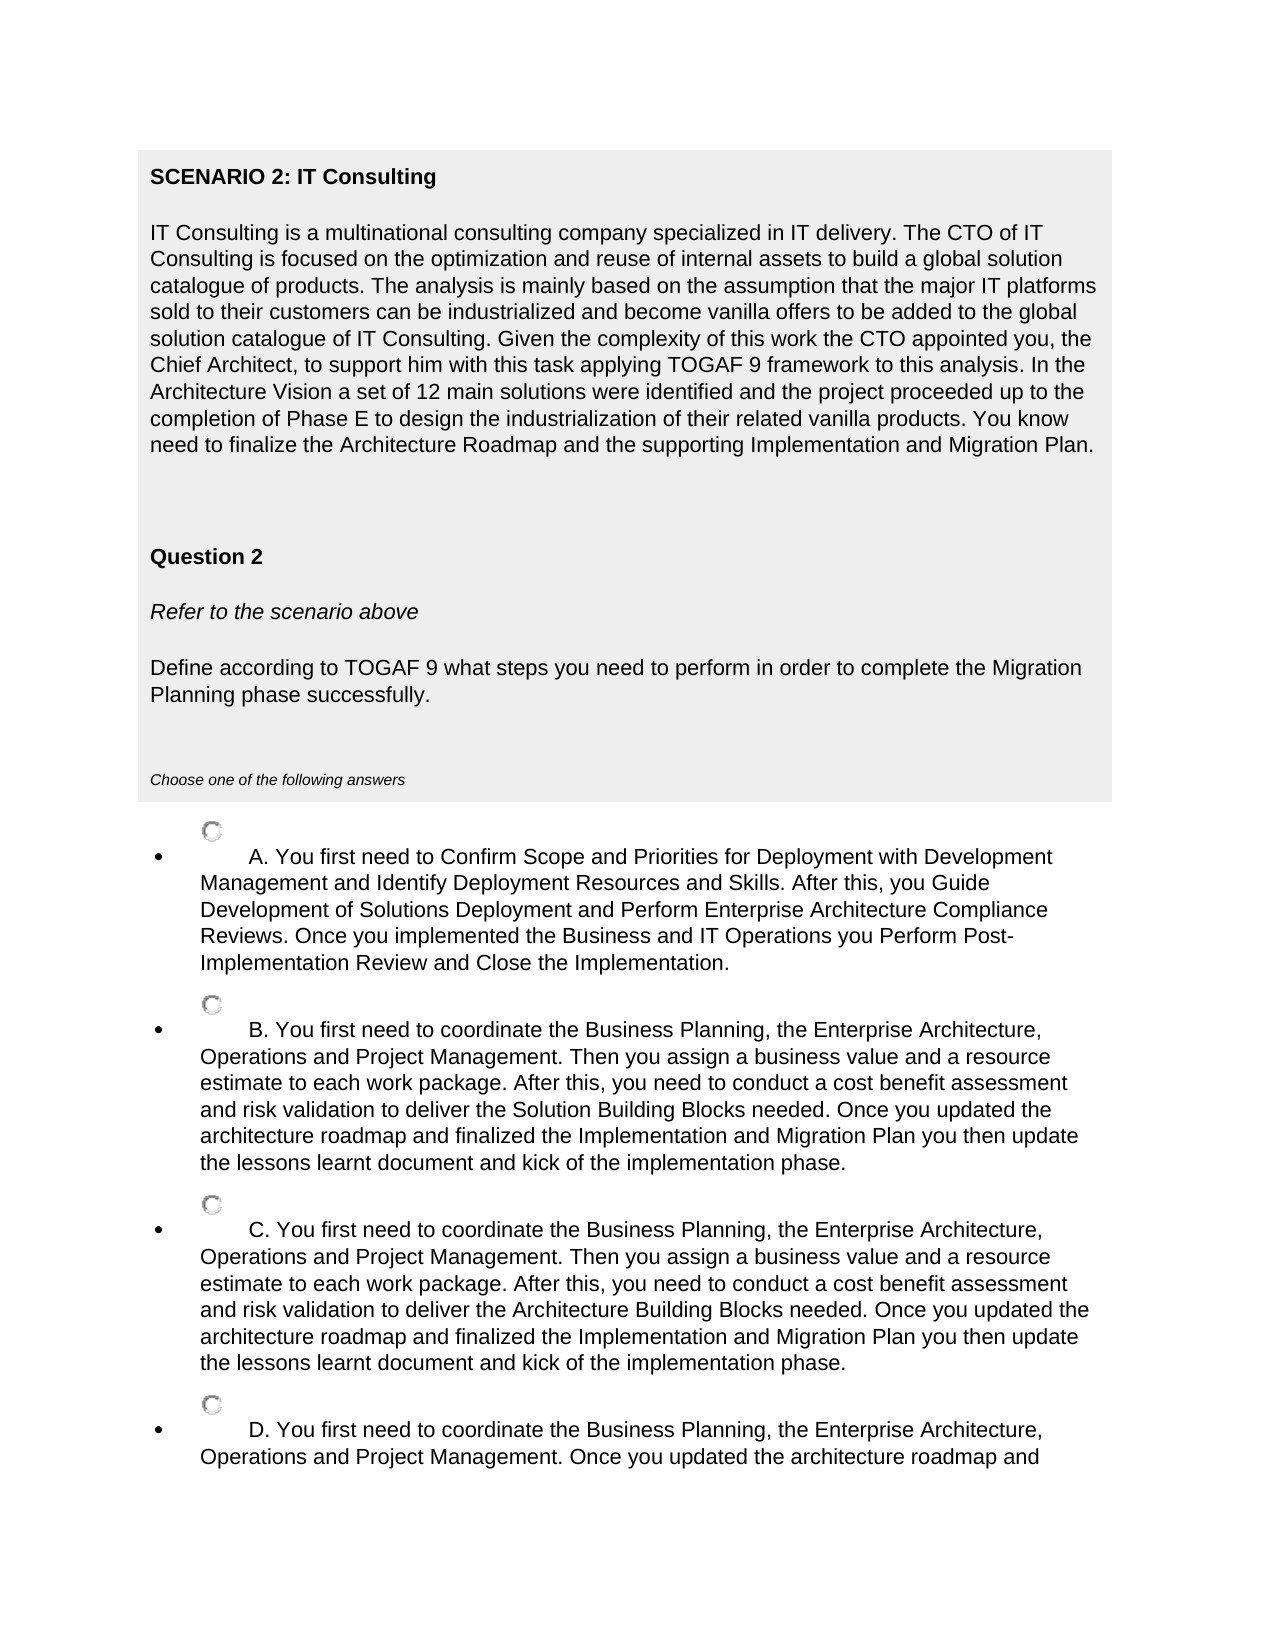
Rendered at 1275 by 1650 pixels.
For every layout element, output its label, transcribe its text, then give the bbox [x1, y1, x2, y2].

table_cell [138, 802, 1112, 1482]
table_header SCENARIO 2: IT Consulting IT Consulting is a multinational consulting company specialized in IT delivery. The CTO of IT Consulting is focused on the optimization and reuse of internal assets to build a global solution catalogue of products. The analysis is mainly based on the assumption that the major IT platforms sold to their customers can be industrialized and become vanilla offers to be added to the global solution catalogue of IT Consulting. Given the complexity of this work the CTO appointed you, the Chief Architect, to support him with this task applying TOGAF 9 framework to this analysis. In the Architecture Vision a set of 12 main solutions were identified and the project proceeded up to the completion of Phase E to design the industrialization of their related vanilla products. You know need to finalize the Architecture Roadmap and the supporting Implementation and Migration Plan. Question 2 Refer to the scenario above Define according to TOGAF 9 what steps you need to perform in order to complete the Migration Planning phase successfully. Choose one of the following answers [138, 150, 1112, 802]
